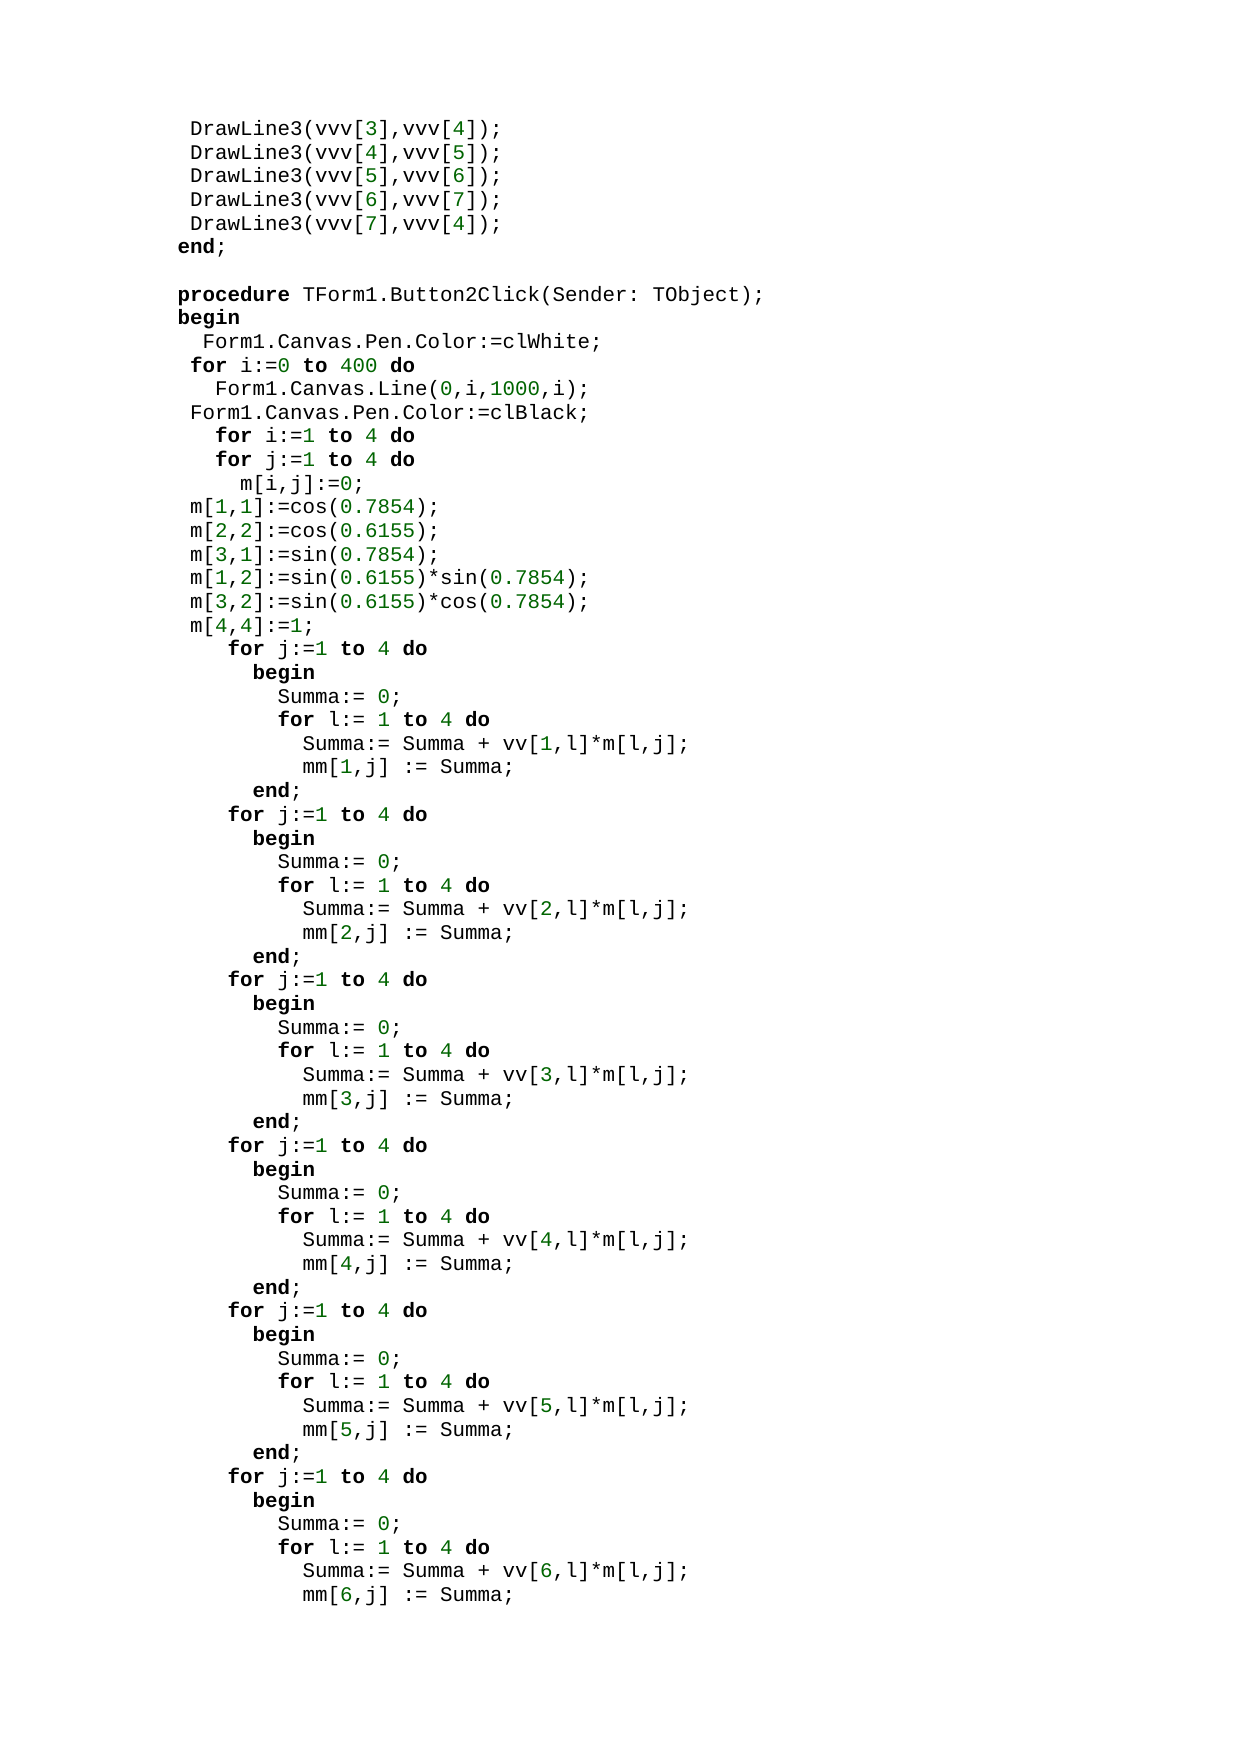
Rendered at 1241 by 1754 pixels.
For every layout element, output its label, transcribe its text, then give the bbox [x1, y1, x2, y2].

text for l:= 1 to 4 do [177, 1206, 1152, 1229]
text Summa:= 0; [177, 1182, 1152, 1206]
text end; [177, 1442, 1152, 1466]
text end; [177, 1111, 1152, 1135]
text end; [177, 780, 1152, 804]
text begin [177, 993, 1152, 1017]
text m[i,j]:=0; [177, 473, 1152, 496]
text for j:=1 to 4 do [177, 1466, 1152, 1489]
text for j:=1 to 4 do [177, 638, 1152, 662]
text for i:=0 to 400 do [177, 354, 1152, 378]
text mm[4,j] := Summa; [177, 1253, 1152, 1277]
text Summa:= 0; [177, 1017, 1152, 1040]
text Form1.Canvas.Pen.Color:=clWhite; [177, 331, 1152, 354]
text for j:=1 to 4 do [177, 1135, 1152, 1158]
text end; [177, 946, 1152, 969]
text Summa:= 0; [177, 1513, 1152, 1537]
text Summa:= Summa + vv[6,l]*m[l,j]; [177, 1561, 1152, 1584]
text begin [177, 1489, 1152, 1513]
text Summa:= 0; [177, 686, 1152, 709]
text for l:= 1 to 4 do [177, 1040, 1152, 1064]
text for j:=1 to 4 do [177, 804, 1152, 827]
text m[2,2]:=cos(0.6155); [177, 520, 1152, 544]
text end; [177, 236, 1152, 260]
text Summa:= Summa + vv[3,l]*m[l,j]; [177, 1064, 1152, 1088]
text DrawLine3(vvv[4],vvv[5]); [177, 142, 1152, 165]
text begin [177, 1324, 1152, 1348]
text m[4,4]:=1; [177, 615, 1152, 638]
text Summa:= 0; [177, 1348, 1152, 1371]
text Form1.Canvas.Pen.Color:=clBlack; [177, 402, 1152, 426]
text mm[1,j] := Summa; [177, 757, 1152, 780]
text begin [177, 307, 1152, 331]
text for i:=1 to 4 do [177, 426, 1152, 449]
text mm[5,j] := Summa; [177, 1419, 1152, 1442]
text for l:= 1 to 4 do [177, 1371, 1152, 1395]
text m[3,2]:=sin(0.6155)*cos(0.7854); [177, 591, 1152, 615]
text m[1,1]:=cos(0.7854); [177, 496, 1152, 520]
text for j:=1 to 4 do [177, 449, 1152, 473]
text Summa:= Summa + vv[5,l]*m[l,j]; [177, 1395, 1152, 1419]
text end; [177, 1277, 1152, 1300]
text DrawLine3(vvv[7],vvv[4]); [177, 213, 1152, 236]
text Form1.Canvas.Line(0,i,1000,i); [177, 378, 1152, 402]
text DrawLine3(vvv[6],vvv[7]); [177, 189, 1152, 213]
text DrawLine3(vvv[3],vvv[4]); [177, 118, 1152, 142]
text for j:=1 to 4 do [177, 969, 1152, 993]
text mm[2,j] := Summa; [177, 922, 1152, 946]
text m[1,2]:=sin(0.6155)*sin(0.7854); [177, 567, 1152, 591]
text for l:= 1 to 4 do [177, 1537, 1152, 1561]
text begin [177, 1158, 1152, 1182]
text begin [177, 662, 1152, 686]
text Summa:= Summa + vv[1,l]*m[l,j]; [177, 733, 1152, 757]
text for l:= 1 to 4 do [177, 709, 1152, 733]
text mm[3,j] := Summa; [177, 1088, 1152, 1111]
text Summa:= Summa + vv[4,l]*m[l,j]; [177, 1229, 1152, 1253]
text DrawLine3(vvv[5],vvv[6]); [177, 165, 1152, 189]
text m[3,1]:=sin(0.7854); [177, 544, 1152, 567]
text Summa:= 0; [177, 851, 1152, 875]
text for l:= 1 to 4 do [177, 875, 1152, 898]
text for j:=1 to 4 do [177, 1300, 1152, 1324]
text mm[6,j] := Summa; [177, 1584, 1152, 1608]
text procedure TForm1.Button2Click(Sender: TObject); [177, 284, 1152, 307]
text begin [177, 827, 1152, 851]
text Summa:= Summa + vv[2,l]*m[l,j]; [177, 898, 1152, 922]
